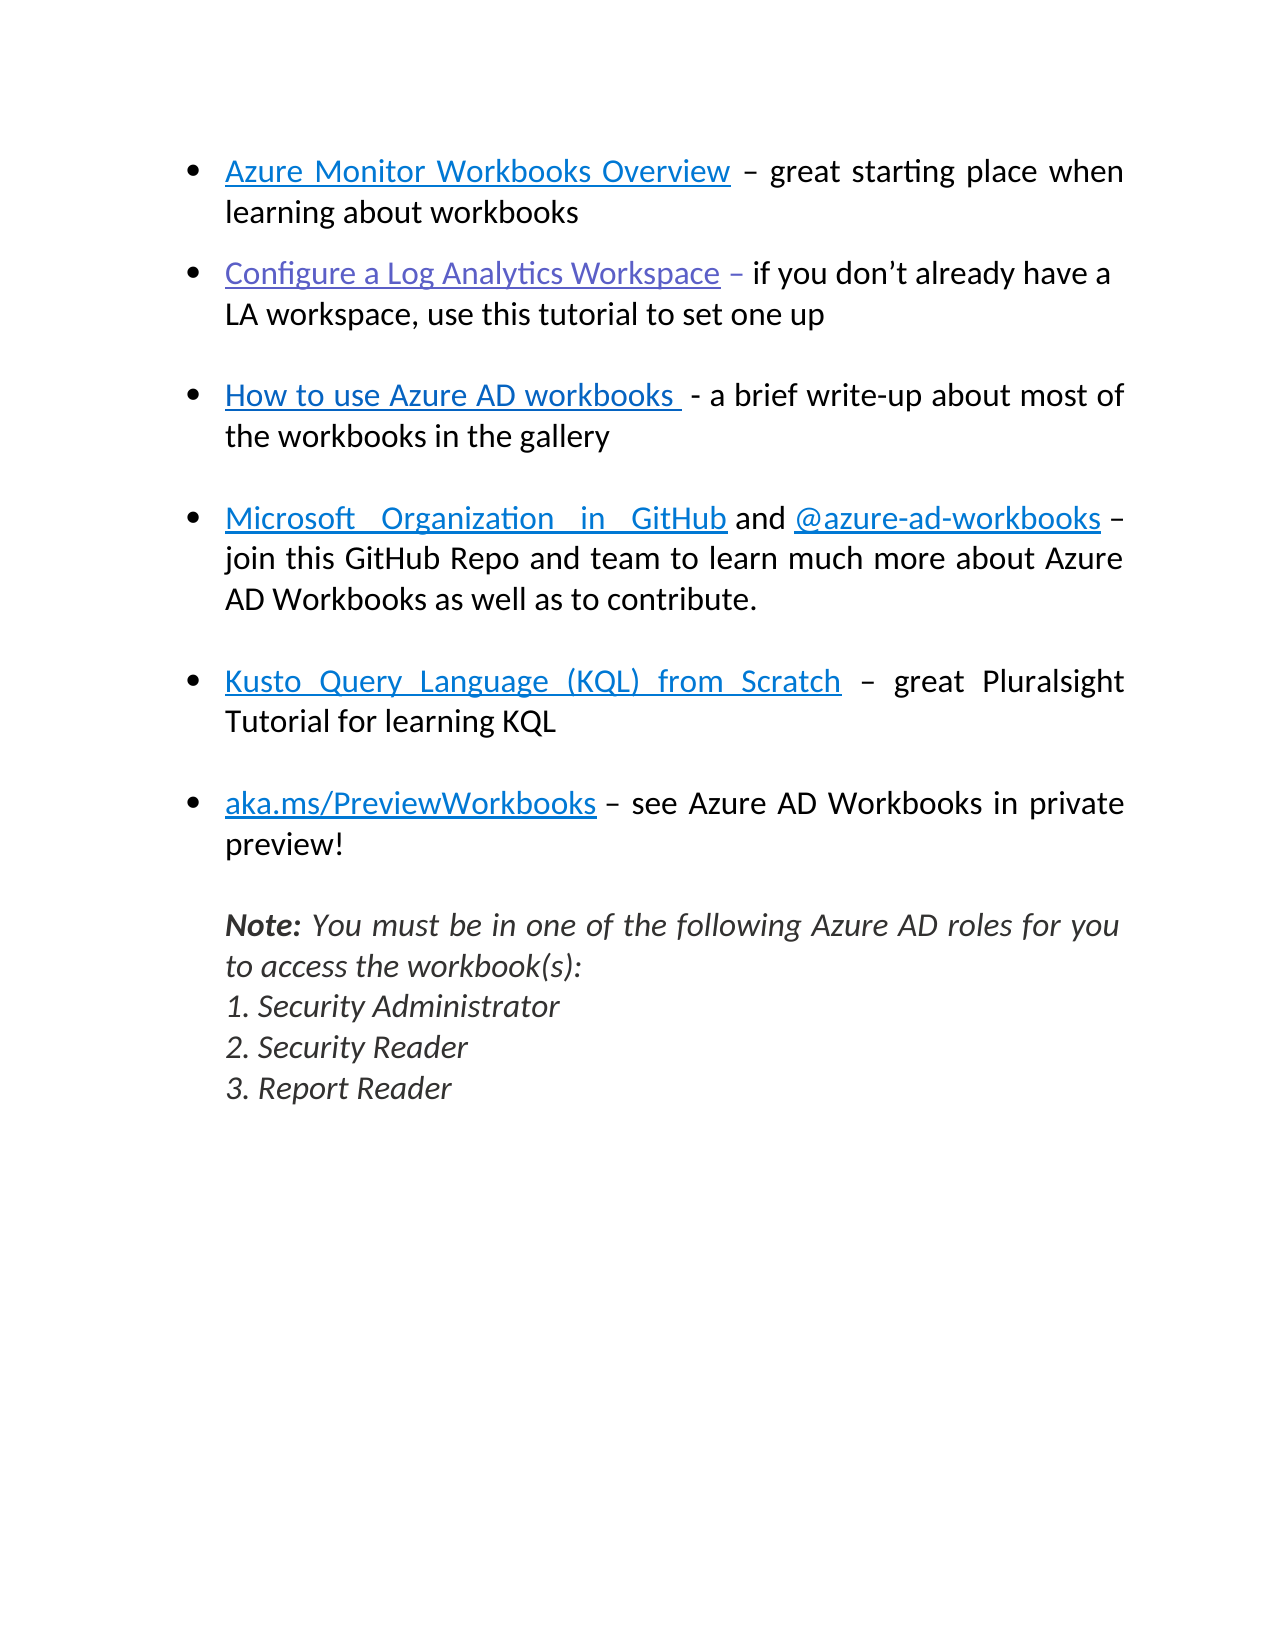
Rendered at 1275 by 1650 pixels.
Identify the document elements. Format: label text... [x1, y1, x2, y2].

list Kusto Query Language (KQL) from Scratch​ – great Pluralsight Tutorial for learning KQL [187, 659, 1125, 741]
list Azure Monitor Workbooks Overview​ – great starting place when learning about workbooks [187, 150, 1125, 231]
text 1. Security Administrator [225, 985, 1125, 1026]
list Microsoft Organization in GitHub and @azure-ad-workbooks ​– join this GitHub Repo and team to learn much more about Azure AD Workbooks as well as to contribute. [187, 497, 1125, 619]
text 3. Report Reader [225, 1067, 1125, 1108]
text Note: You must be in one of the following Azure AD roles for you to access the workbook(s): [225, 904, 1125, 985]
list Configure a Log Analytics Workspace – if you don’t already have a LA workspace, use this tutorial to set one up [187, 252, 1125, 334]
text 2. Security Reader [225, 1026, 1125, 1067]
list aka.ms/PreviewWorkbooks ​– see Azure AD Workbooks in private preview! [187, 782, 1125, 863]
list How to use Azure AD workbooks ​ - a brief write-up about most of the workbooks in the gallery [187, 374, 1125, 456]
